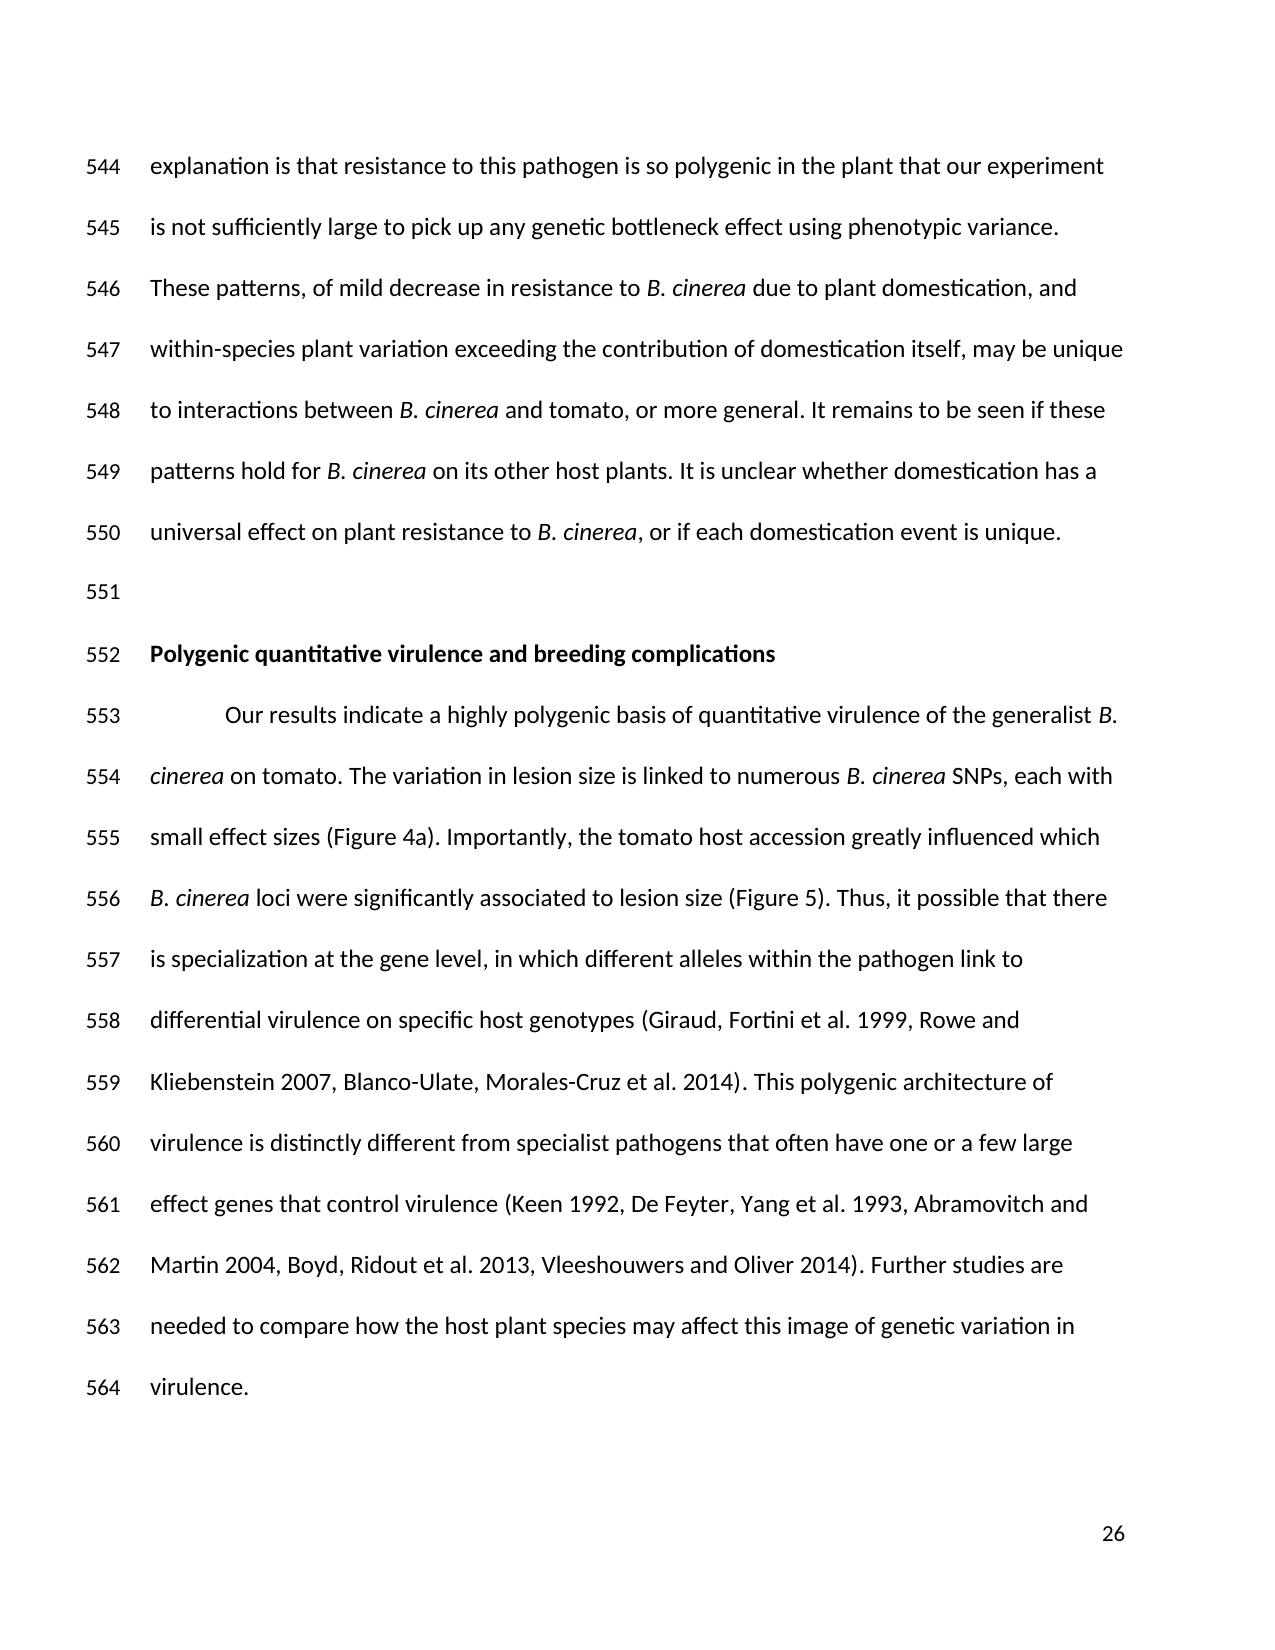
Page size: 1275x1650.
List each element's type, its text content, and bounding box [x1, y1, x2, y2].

text Polygenic quantitative virulence and breeding complications [150, 638, 1125, 669]
text Our results indicate a highly polygenic basis of quantitative virulence of the generalist B. cinerea on tomato. The variation in lesion size is linked to numerous B. cinerea SNPs, each with small effect sizes (Figure 4a). Importantly, the tomato host accession greatly influenced which B. cinerea loci were significantly associated to lesion size (Figure 5). Thus, it possible that there is specialization at the gene level, in which different alleles within the pathogen link to differential virulence on specific host genotypes (Giraud, Fortini et al. 1999, Rowe and Kliebenstein 2007, Blanco-Ulate, Morales-Cruz et al. 2014). This polygenic architecture of virulence is distinctly different from specialist pathogens that often have one or a few large effect genes that control virulence (Keen 1992, De Feyter, Yang et al. 1993, Abramovitch and Martin 2004, Boyd, Ridout et al. 2013, Vleeshouwers and Oliver 2014). Further studies are needed to compare how the host plant species may affect this image of genetic variation in virulence. [150, 699, 1125, 1401]
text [150, 150, 1125, 547]
